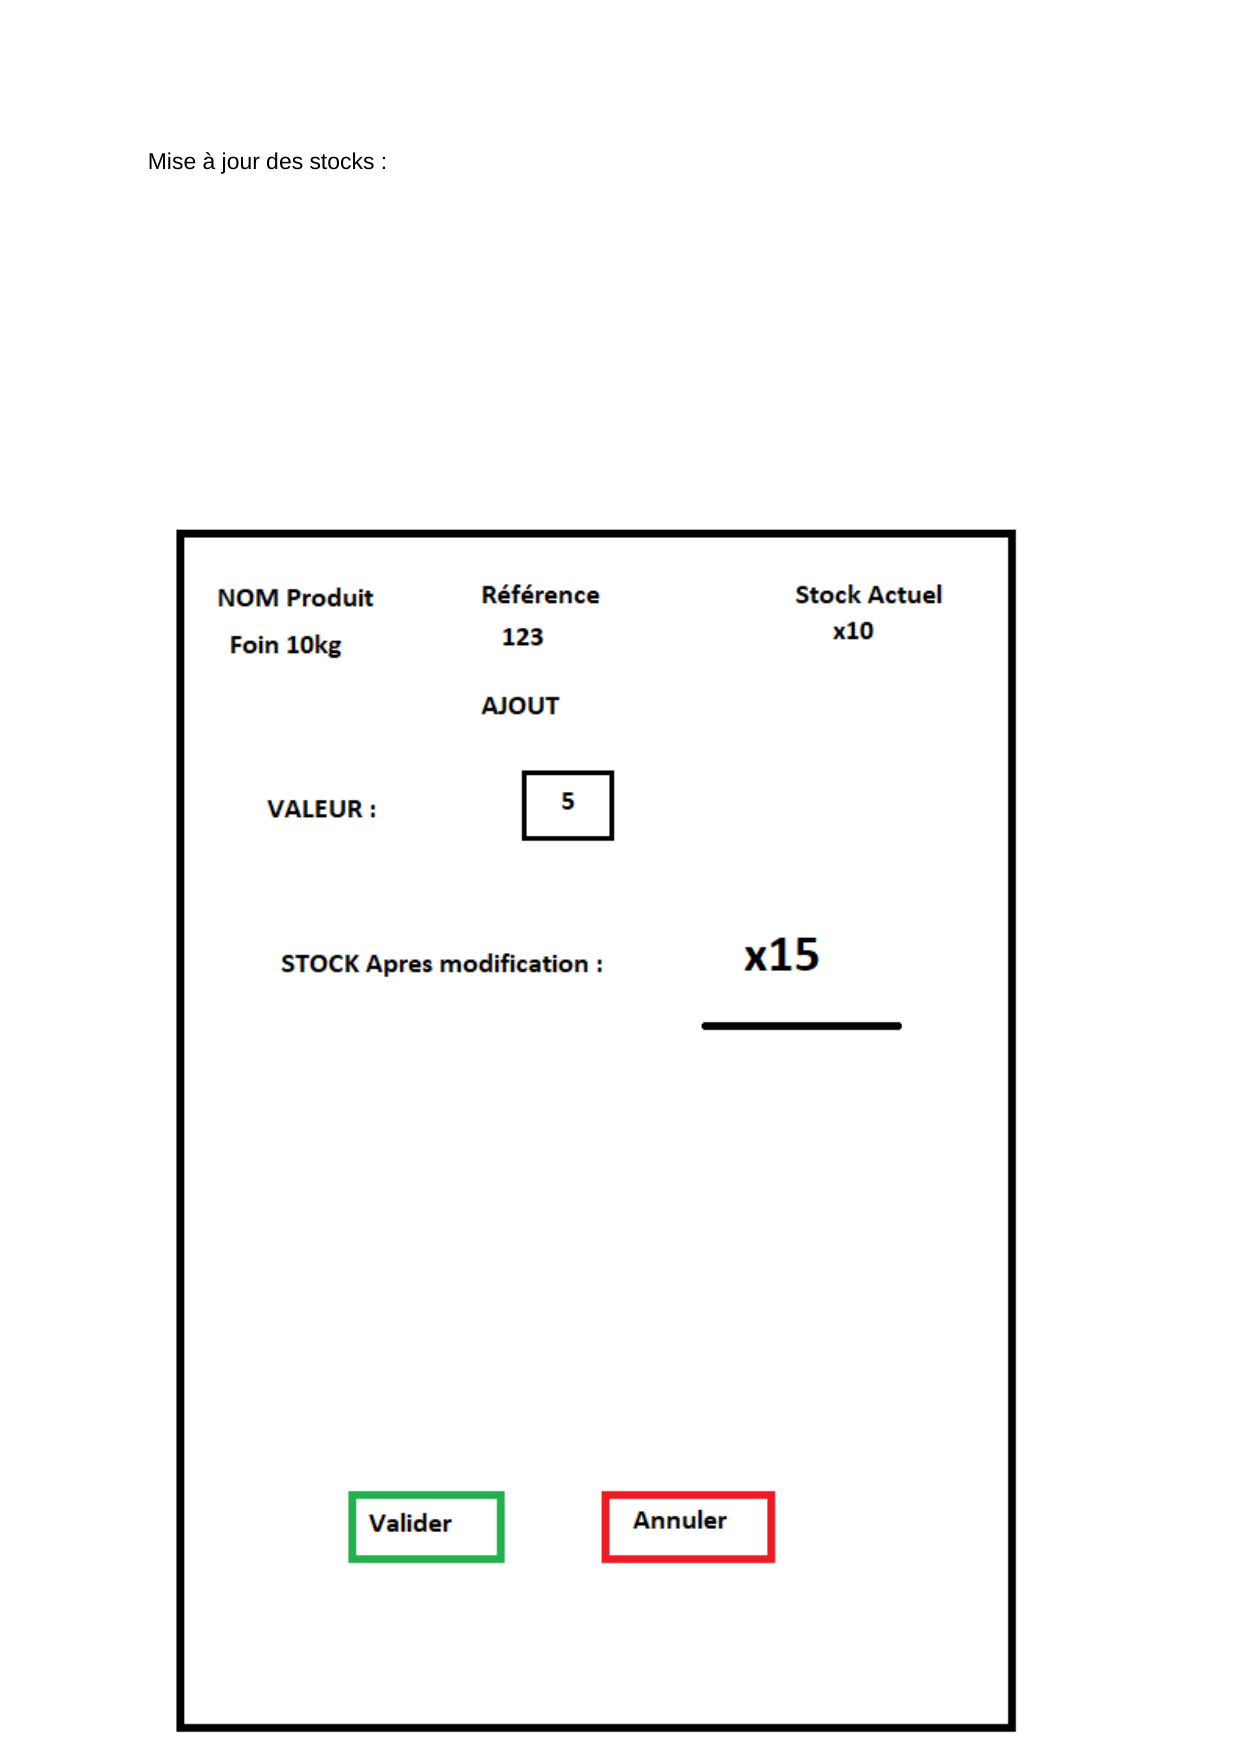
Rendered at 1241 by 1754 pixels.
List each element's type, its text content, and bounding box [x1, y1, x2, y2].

picture [147, 505, 1024, 1754]
text Mise à jour des stocks : [148, 148, 1093, 174]
